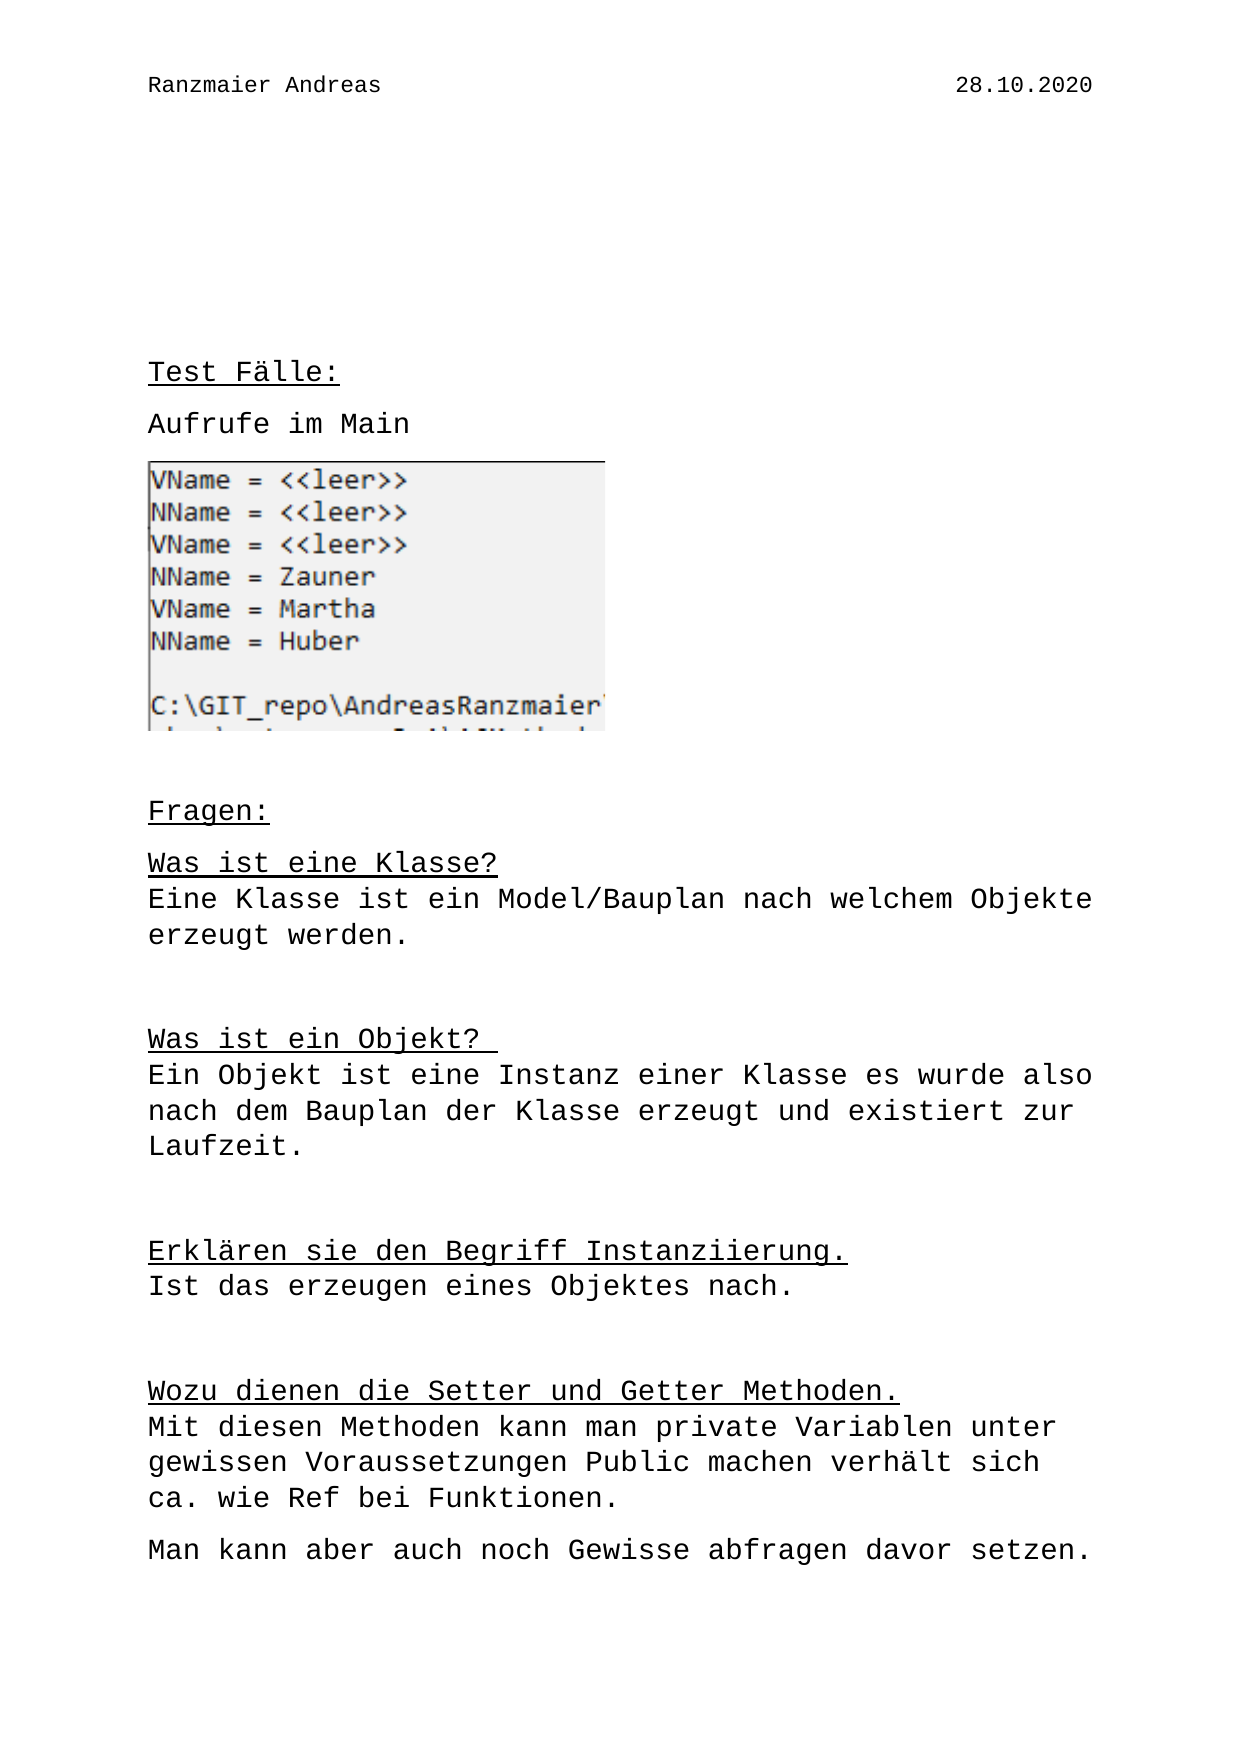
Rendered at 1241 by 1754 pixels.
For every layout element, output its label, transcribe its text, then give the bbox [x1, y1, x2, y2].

text Test Fälle: [148, 357, 1093, 390]
text Aufrufe im Main [148, 409, 1093, 442]
text Fragen: [148, 796, 1093, 829]
text Was ist ein Objekt? Ein Objekt ist eine Instanz einer Klasse es wurde also nach dem Bauplan der Klasse erzeugt und existiert zur Laufzeit. [148, 1024, 1093, 1164]
text Man kann aber auch noch Gewisse abfragen davor setzen. [148, 1535, 1093, 1568]
text Erklären sie den Begriff Instanziierung. Ist das erzeugen eines Objektes nach. [148, 1236, 1093, 1304]
text Wozu dienen die Setter und Getter Methoden. Mit diesen Methoden kann man private Variablen unter gewissen Voraussetzungen Public machen verhält sich ca. wie Ref bei Funktionen. [148, 1376, 1093, 1516]
picture [147, 461, 605, 731]
text Was ist eine Klasse? Eine Klasse ist ein Model/Bauplan nach welchem Objekte erzeugt werden. [148, 848, 1093, 953]
